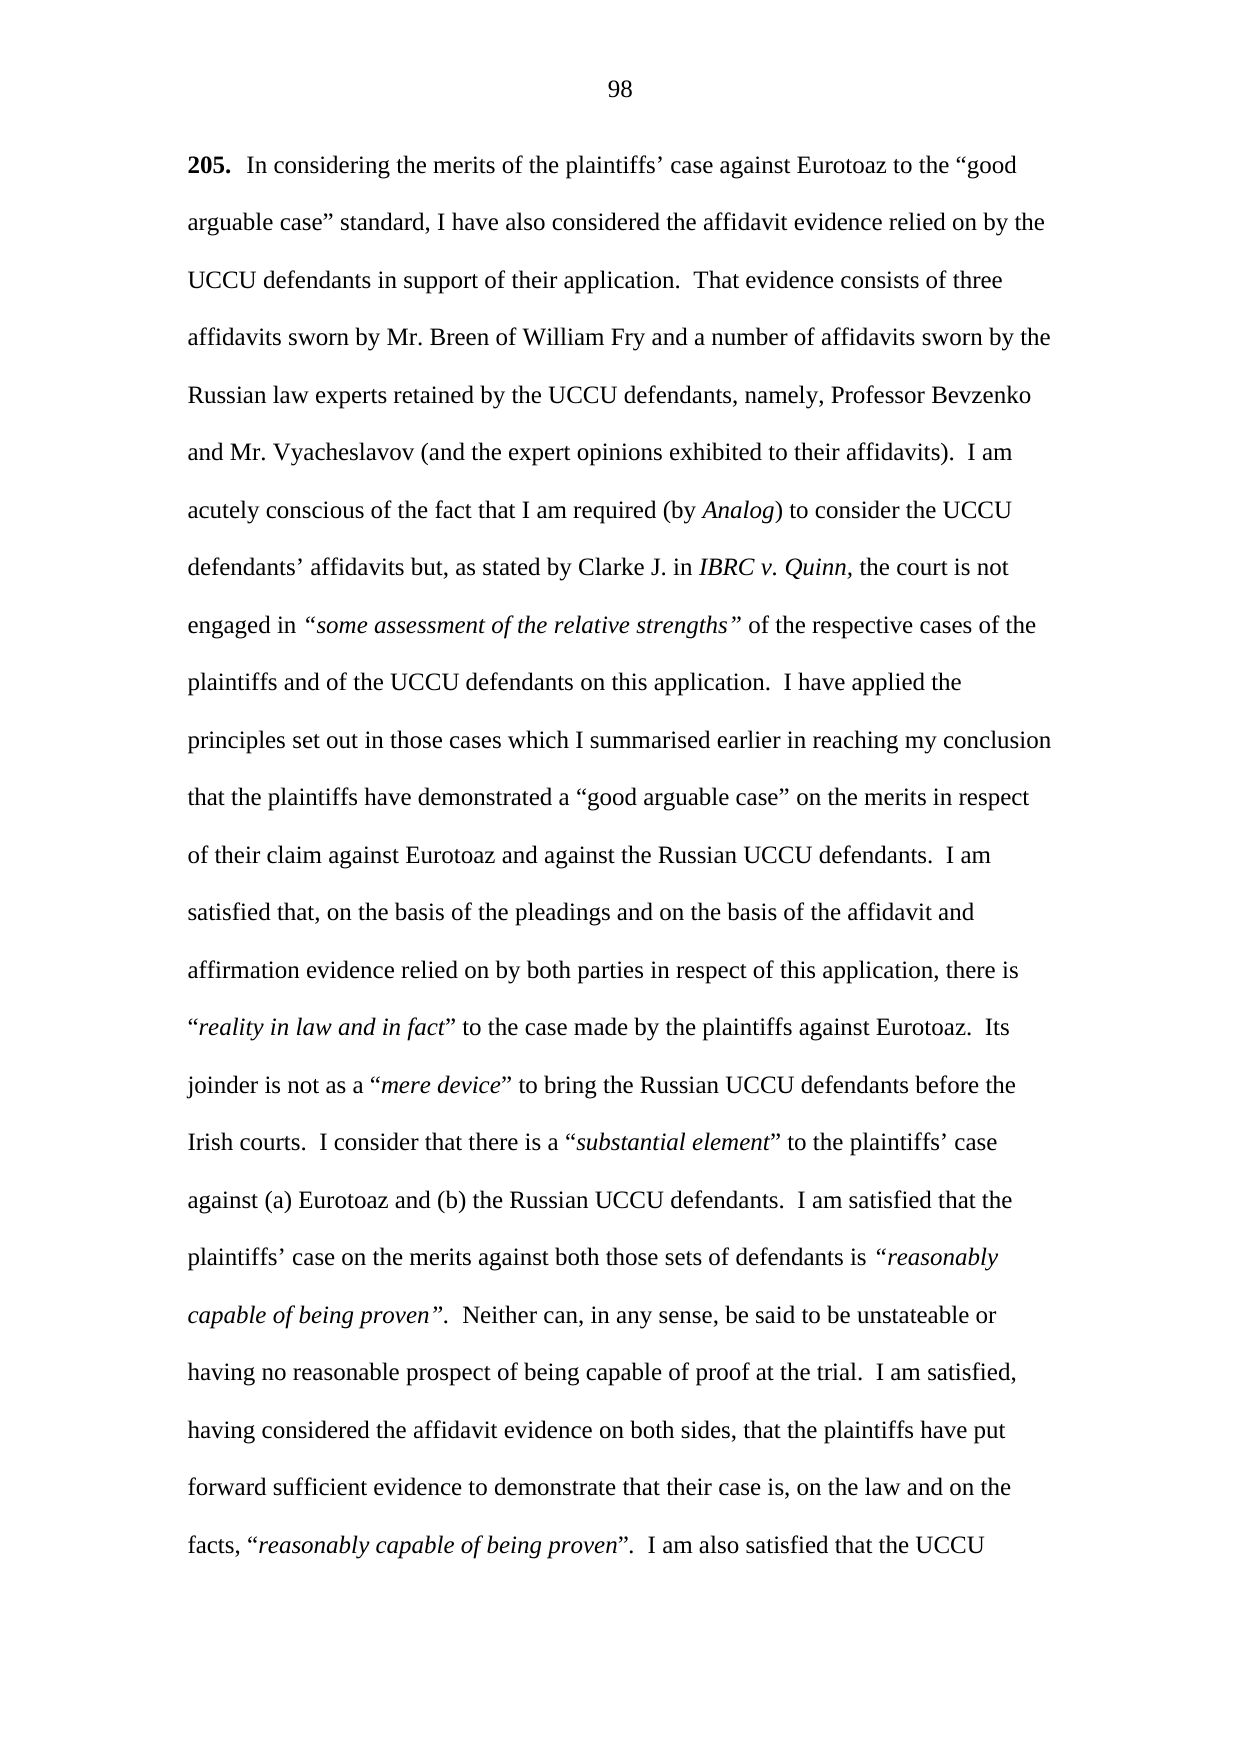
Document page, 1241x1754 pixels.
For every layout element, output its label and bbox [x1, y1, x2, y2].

list [187, 150, 1053, 1559]
